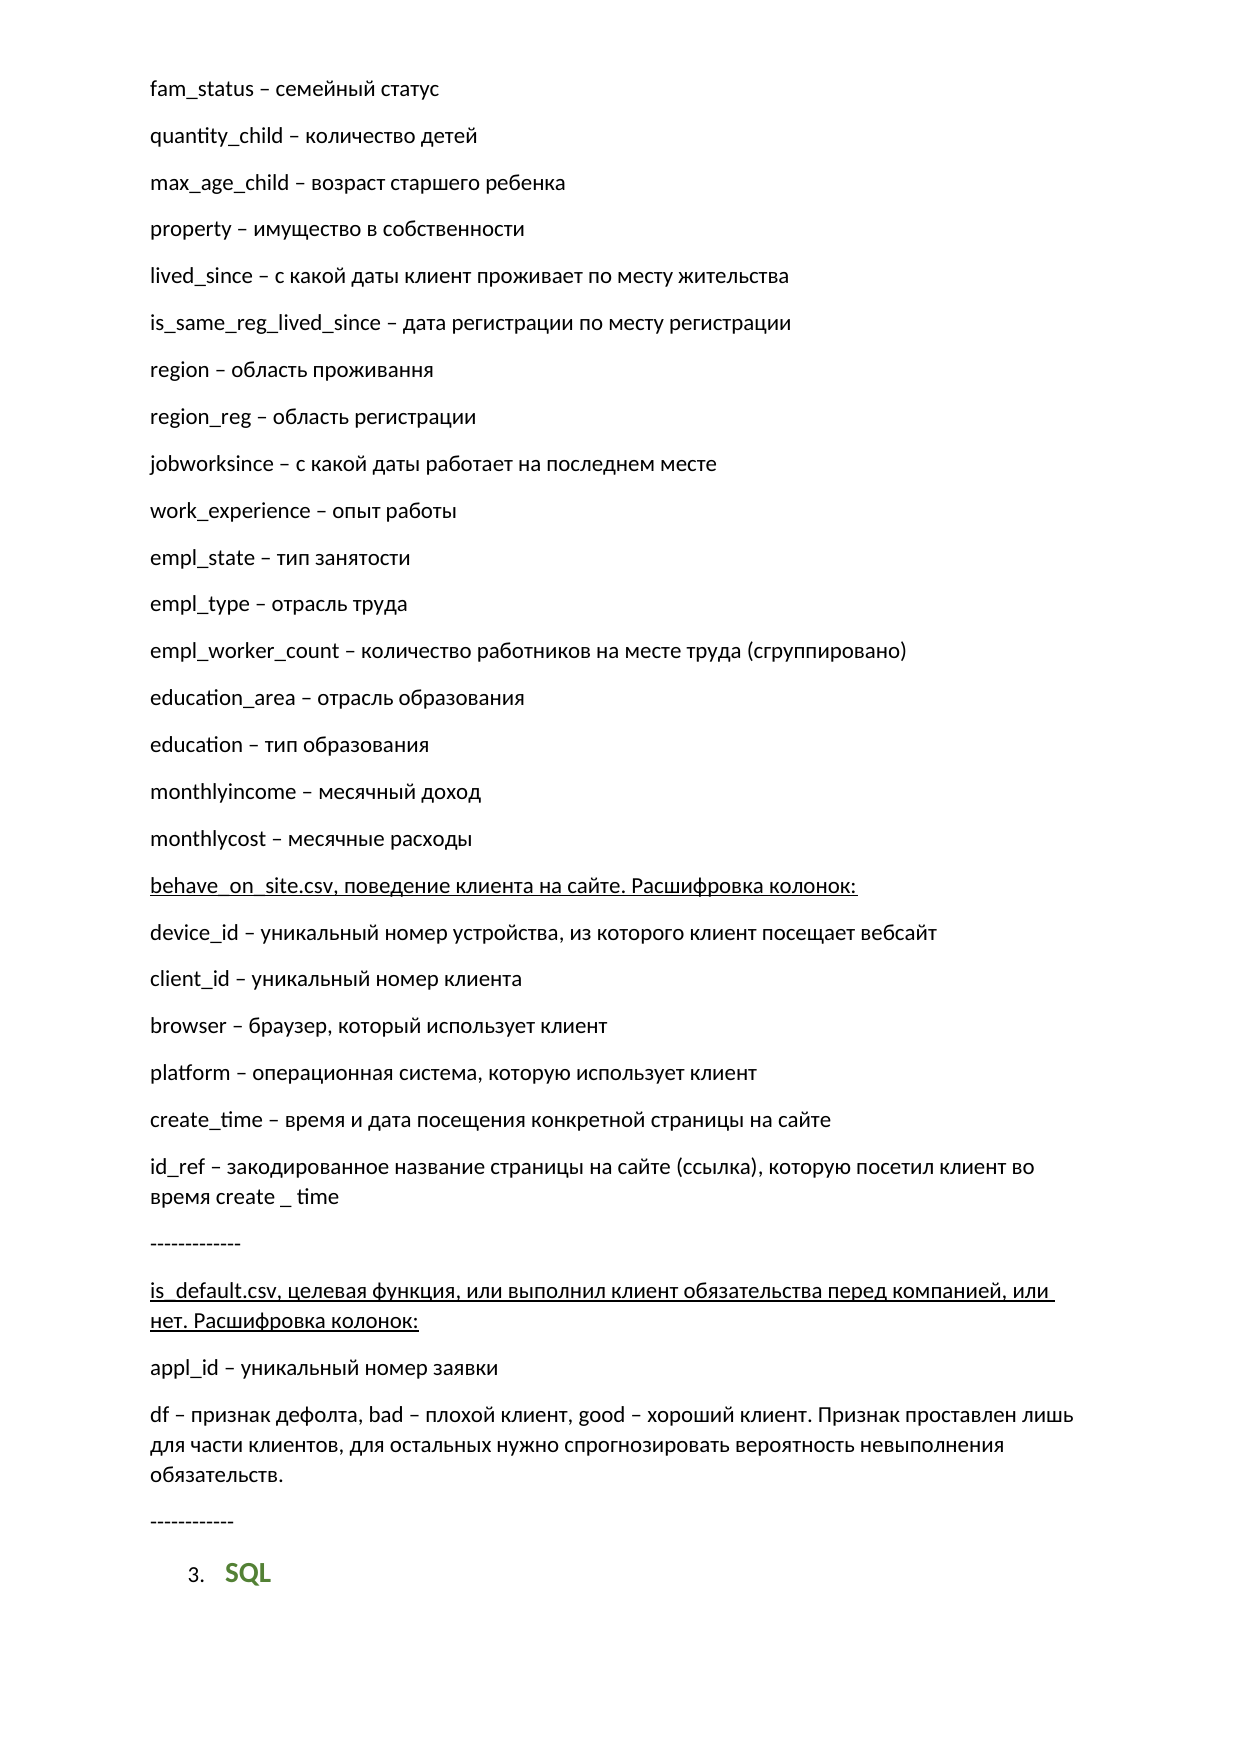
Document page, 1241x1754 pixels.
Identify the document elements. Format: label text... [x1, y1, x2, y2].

text empl_worker_count – количество работников на месте труда (сгруппировано) [150, 636, 1090, 664]
text ------------ [150, 1507, 1090, 1535]
text monthlyincome – месячный доход [150, 777, 1090, 805]
text id_ref – закодированное название страницы на сайте (ссылка), которую посетил клиент во время create _ time [150, 1152, 1090, 1210]
text ------------- [150, 1229, 1090, 1257]
text region_reg – область регистрации [150, 402, 1090, 430]
text client_id – уникальный номер клиента [150, 964, 1090, 992]
text education – тип образования [150, 730, 1090, 758]
text is_default.csv, целевая функция, или выполнил клиент обязательства перед компанией, или нет. Расшифровка колонок: [150, 1276, 1090, 1334]
text property – имущество в собственности [150, 214, 1090, 242]
text education_area – отрасль образования [150, 683, 1090, 711]
text behave_on_site.csv, поведение клиента на сайте. Расшифровка колонок: [150, 871, 1090, 899]
text appl_id – уникальный номер заявки [150, 1353, 1090, 1381]
text device_id – уникальный номер устройства, из которого клиент посещает вебсайт [150, 918, 1090, 946]
list SQL [187, 1554, 1090, 1590]
text browser – браузер, который использует клиент [150, 1011, 1090, 1039]
text region – область проживання [150, 355, 1090, 383]
text jobworksince – с какой даты работает на последнем месте [150, 449, 1090, 477]
text platform – операционная система, которую использует клиент [150, 1058, 1090, 1086]
text max_age_child – возраст старшего ребенка [150, 168, 1090, 196]
text quantity_child – количество детей [150, 121, 1090, 149]
text work_experience – опыт работы [150, 496, 1090, 524]
text fam_status – семейный статус [150, 74, 1090, 102]
text monthlycost – месячные расходы [150, 824, 1090, 852]
text df – признак дефолта, bad – плохой клиент, good – хороший клиент. Признак проставлен лишь для чаcти клиентов, для остальных нужно спрогнозировать вероятность невыполнения обязательств. [150, 1400, 1090, 1488]
text create_time – время и дата посещения конкретной страницы на сайте [150, 1105, 1090, 1133]
text empl_type – отрасль труда [150, 589, 1090, 617]
text lived_since – с какой даты клиент проживает по месту жительства [150, 261, 1090, 289]
text is_same_reg_lived_since – дата регистрации по месту регистрации [150, 308, 1090, 336]
text empl_state – тип занятости [150, 543, 1090, 571]
